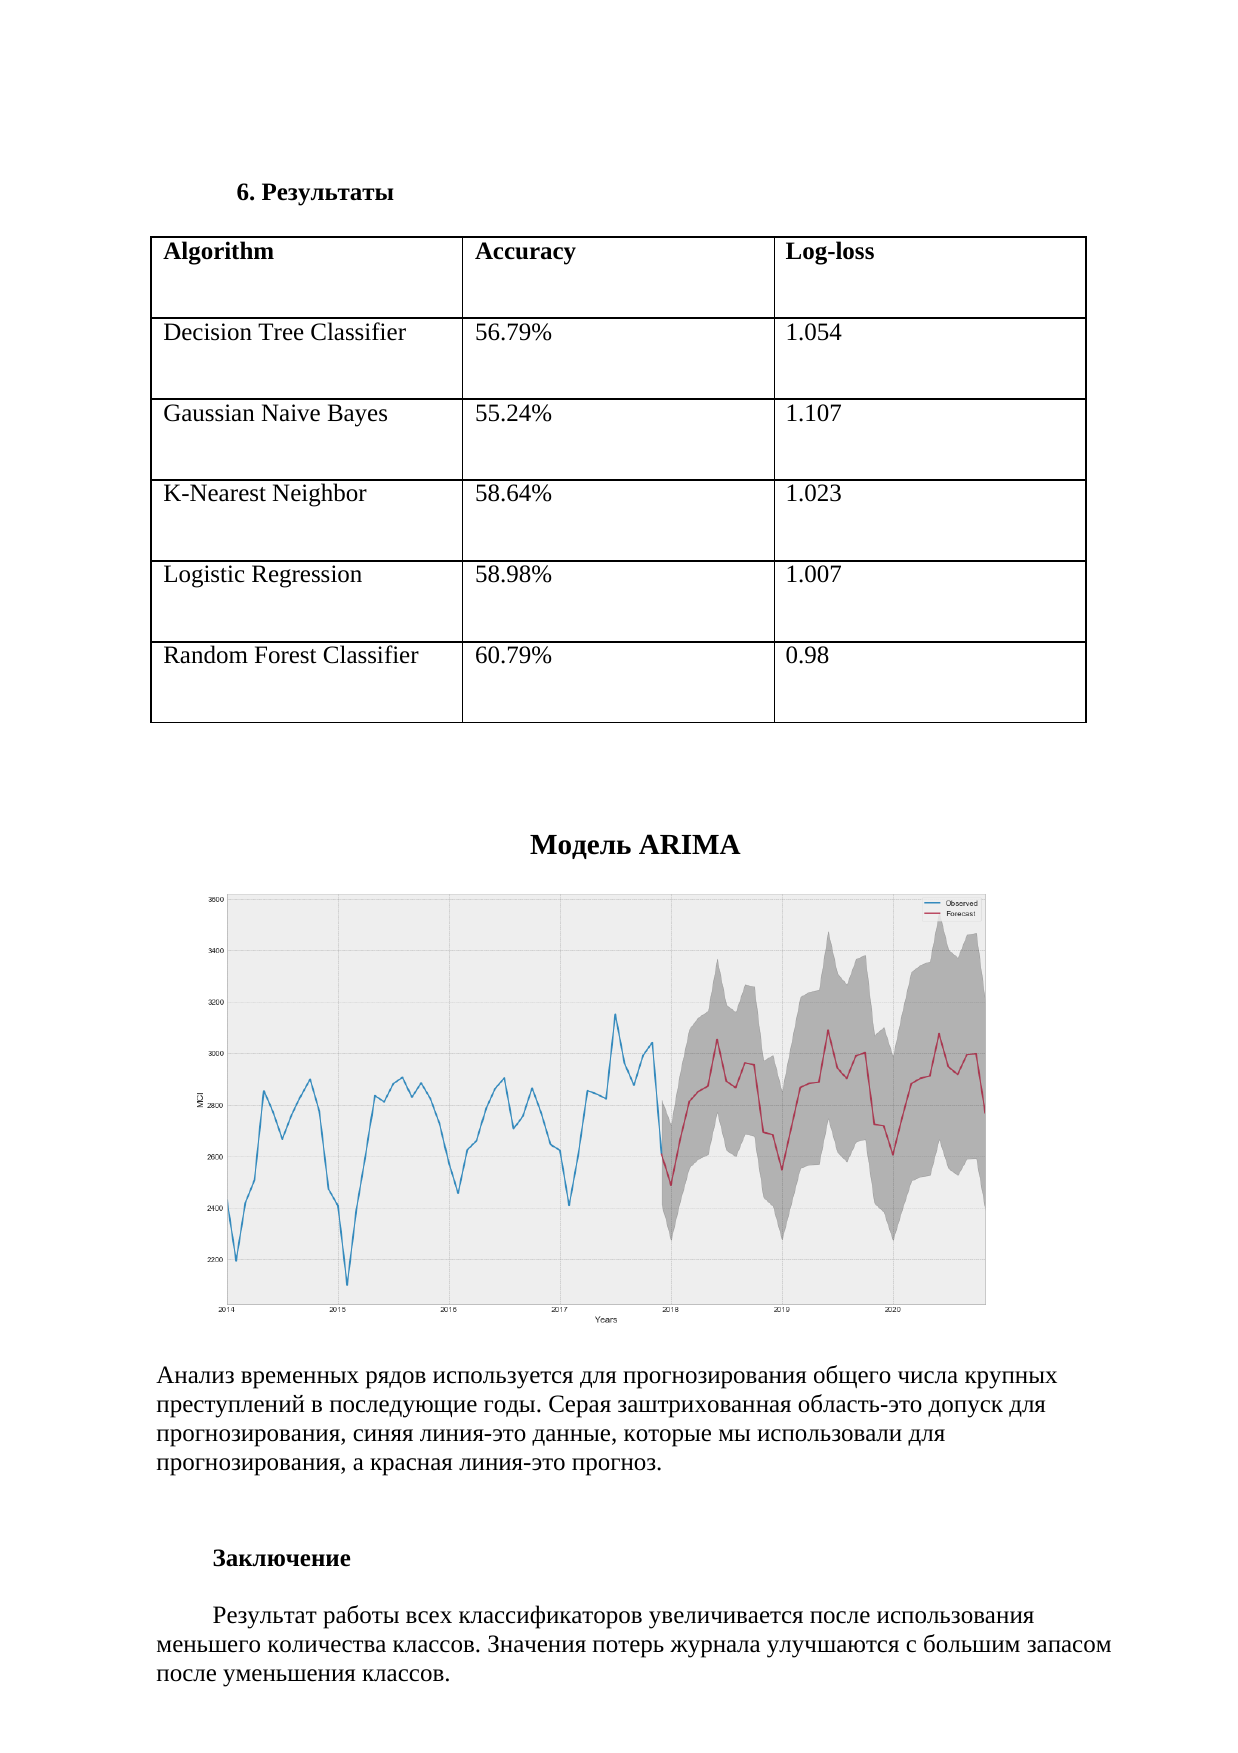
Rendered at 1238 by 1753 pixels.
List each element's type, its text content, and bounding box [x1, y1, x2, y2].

table_cell 1.023 [775, 481, 1085, 560]
subtitle 6. Результаты [236, 177, 1118, 206]
table_cell 0.98 [775, 643, 1085, 722]
table_cell Random Forest Classifier [152, 643, 462, 722]
table_cell 60.79% [463, 643, 774, 722]
table_cell 1.107 [775, 400, 1085, 479]
text Результат работы всех классификаторов увеличивается после использования меньшего количества классов. Значения потерь журнала улучшаются с большим запасом после уменьшения классов. [156, 1601, 1118, 1687]
text Анализ временных рядов используется для прогнозирования общего числа крупных преступлений в последующие годы. Серая заштрихованная область-это допуск для прогнозирования, синяя линия-это данные, которые мы использовали для прогнозирования, а красная линия-это прогноз. [156, 1361, 1118, 1476]
table_cell Decision Tree Classifier [152, 319, 462, 398]
table_cell Gaussian Naive Bayes [152, 400, 462, 479]
table_cell 58.64% [463, 481, 774, 560]
table_cell 56.79% [463, 319, 774, 398]
table_cell 1.007 [775, 562, 1085, 641]
table_cell 1.054 [775, 319, 1085, 398]
text Заключение [212, 1543, 1118, 1572]
table_cell K-Nearest Neighbor [152, 481, 462, 560]
table_cell 55.24% [463, 400, 774, 479]
text Модель ARIMA [152, 827, 1118, 860]
table_header Accuracy [463, 238, 774, 317]
table_header Log-loss [775, 238, 1085, 317]
picture [191, 888, 989, 1329]
table_cell 58.98% [463, 562, 774, 641]
table_header Algorithm [152, 238, 462, 317]
table_cell Logistic Regression [152, 562, 462, 641]
